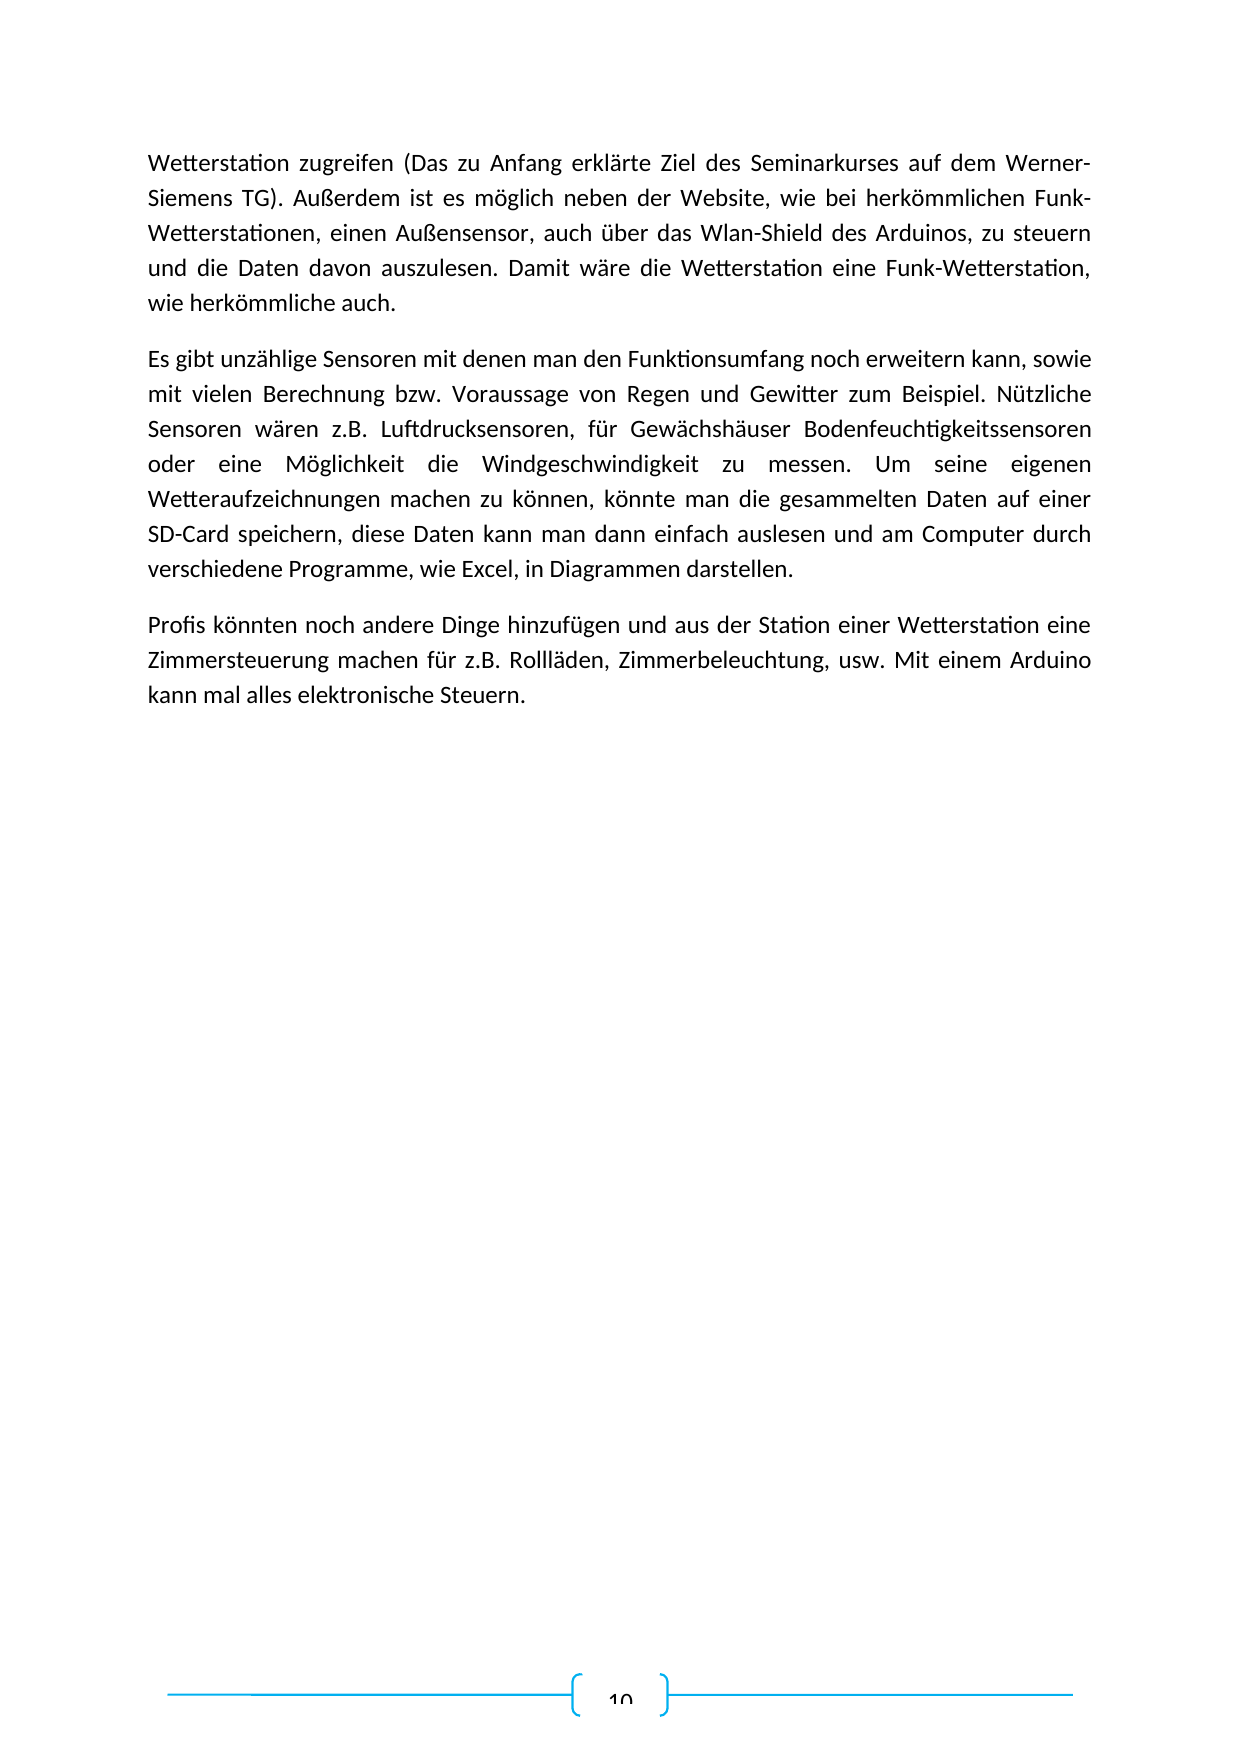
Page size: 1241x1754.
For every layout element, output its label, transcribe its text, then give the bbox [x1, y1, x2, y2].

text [148, 148, 1093, 248]
text Es gibt unzählige Sensoren mit denen man den Funktionsumfang noch erweitern kann, sowie mit vielen Berechnung bzw. Voraussage von Regen und Gewitter zum Beispiel. Nützliche Sensoren wären z.B. Luftdrucksensoren, für Gewächshäuser Bodenfeuchtigkeitssensoren oder eine Möglichkeit die Windgeschwindigkeit zu messen. Um seine eigenen Wetteraufzeichnungen machen zu können, könnte man die gesammelten Daten auf einer SD-Card speichern, diese Daten kann man dann einfach auslesen und am Computer durch verschiedene Programme, wie Excel, in Diagrammen darstellen. [148, 273, 1093, 514]
text Profis könnten noch andere Dinge hinzufügen und aus der Station einer Wetterstation eine Zimmersteuerung machen für z.B. Rollläden, Zimmerbeleuchtung, usw. Mit einem Arduino kann mal alles elektronische Steuern. [148, 539, 1093, 640]
